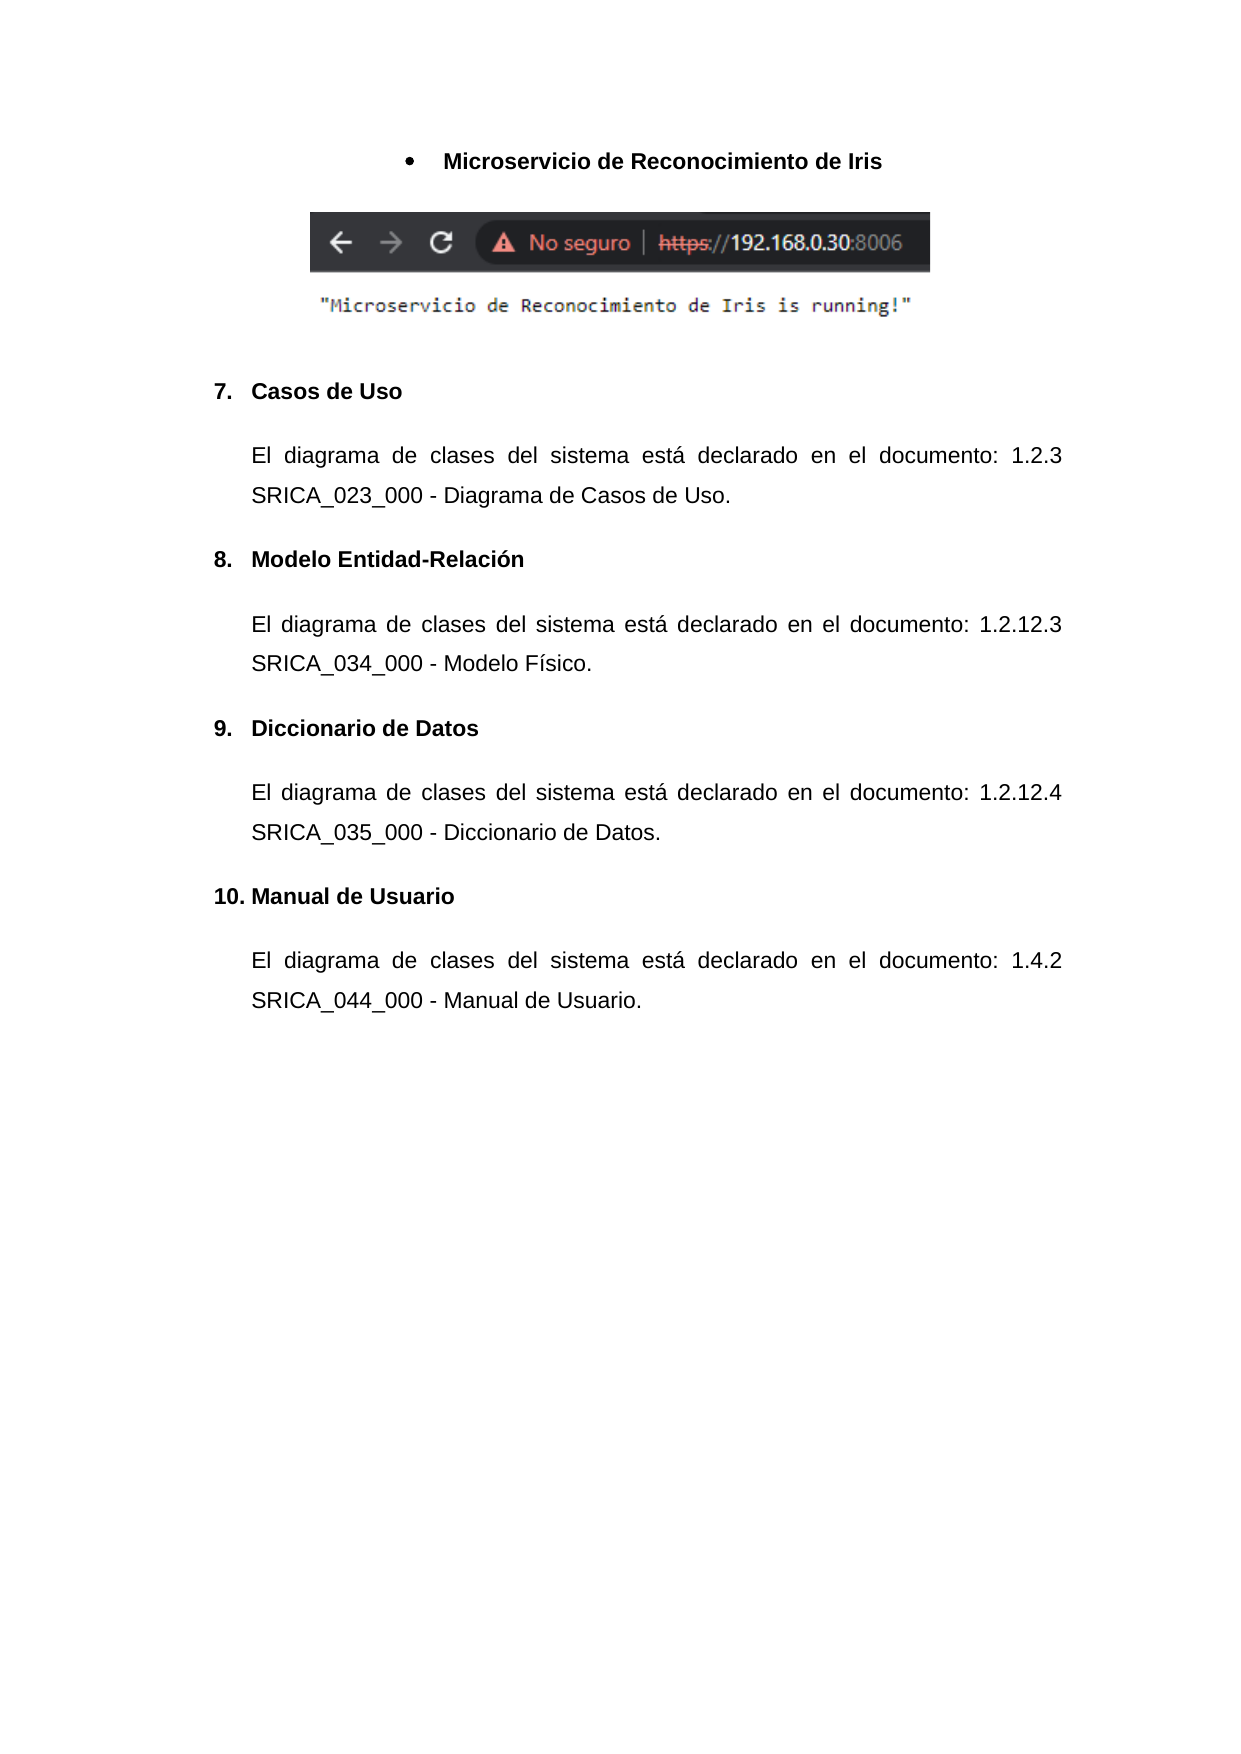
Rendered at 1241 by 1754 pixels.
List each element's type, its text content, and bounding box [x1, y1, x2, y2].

text El diagrama de clases del sistema está declarado en el documento: 1.2.12.3 SRICA_034_000 - Modelo Físico. [251, 611, 1063, 676]
text El diagrama de clases del sistema está declarado en el documento: 1.2.12.4 SRICA_035_000 - Diccionario de Datos. [251, 779, 1063, 845]
subtitle Diccionario de Datos [213, 714, 1063, 741]
list Microservicio de Reconocimiento de Iris [406, 148, 1063, 174]
text El diagrama de clases del sistema está declarado en el documento: 1.4.2 SRICA_044_000 - Manual de Usuario. [251, 947, 1063, 1013]
picture [310, 212, 931, 339]
subtitle Casos de Uso [213, 378, 1063, 404]
text El diagrama de clases del sistema está declarado en el documento: 1.2.3 SRICA_023_000 - Diagrama de Casos de Uso. [251, 442, 1063, 508]
subtitle Manual de Usuario [213, 883, 1063, 909]
subtitle Modelo Entidad-Relación [213, 546, 1063, 572]
